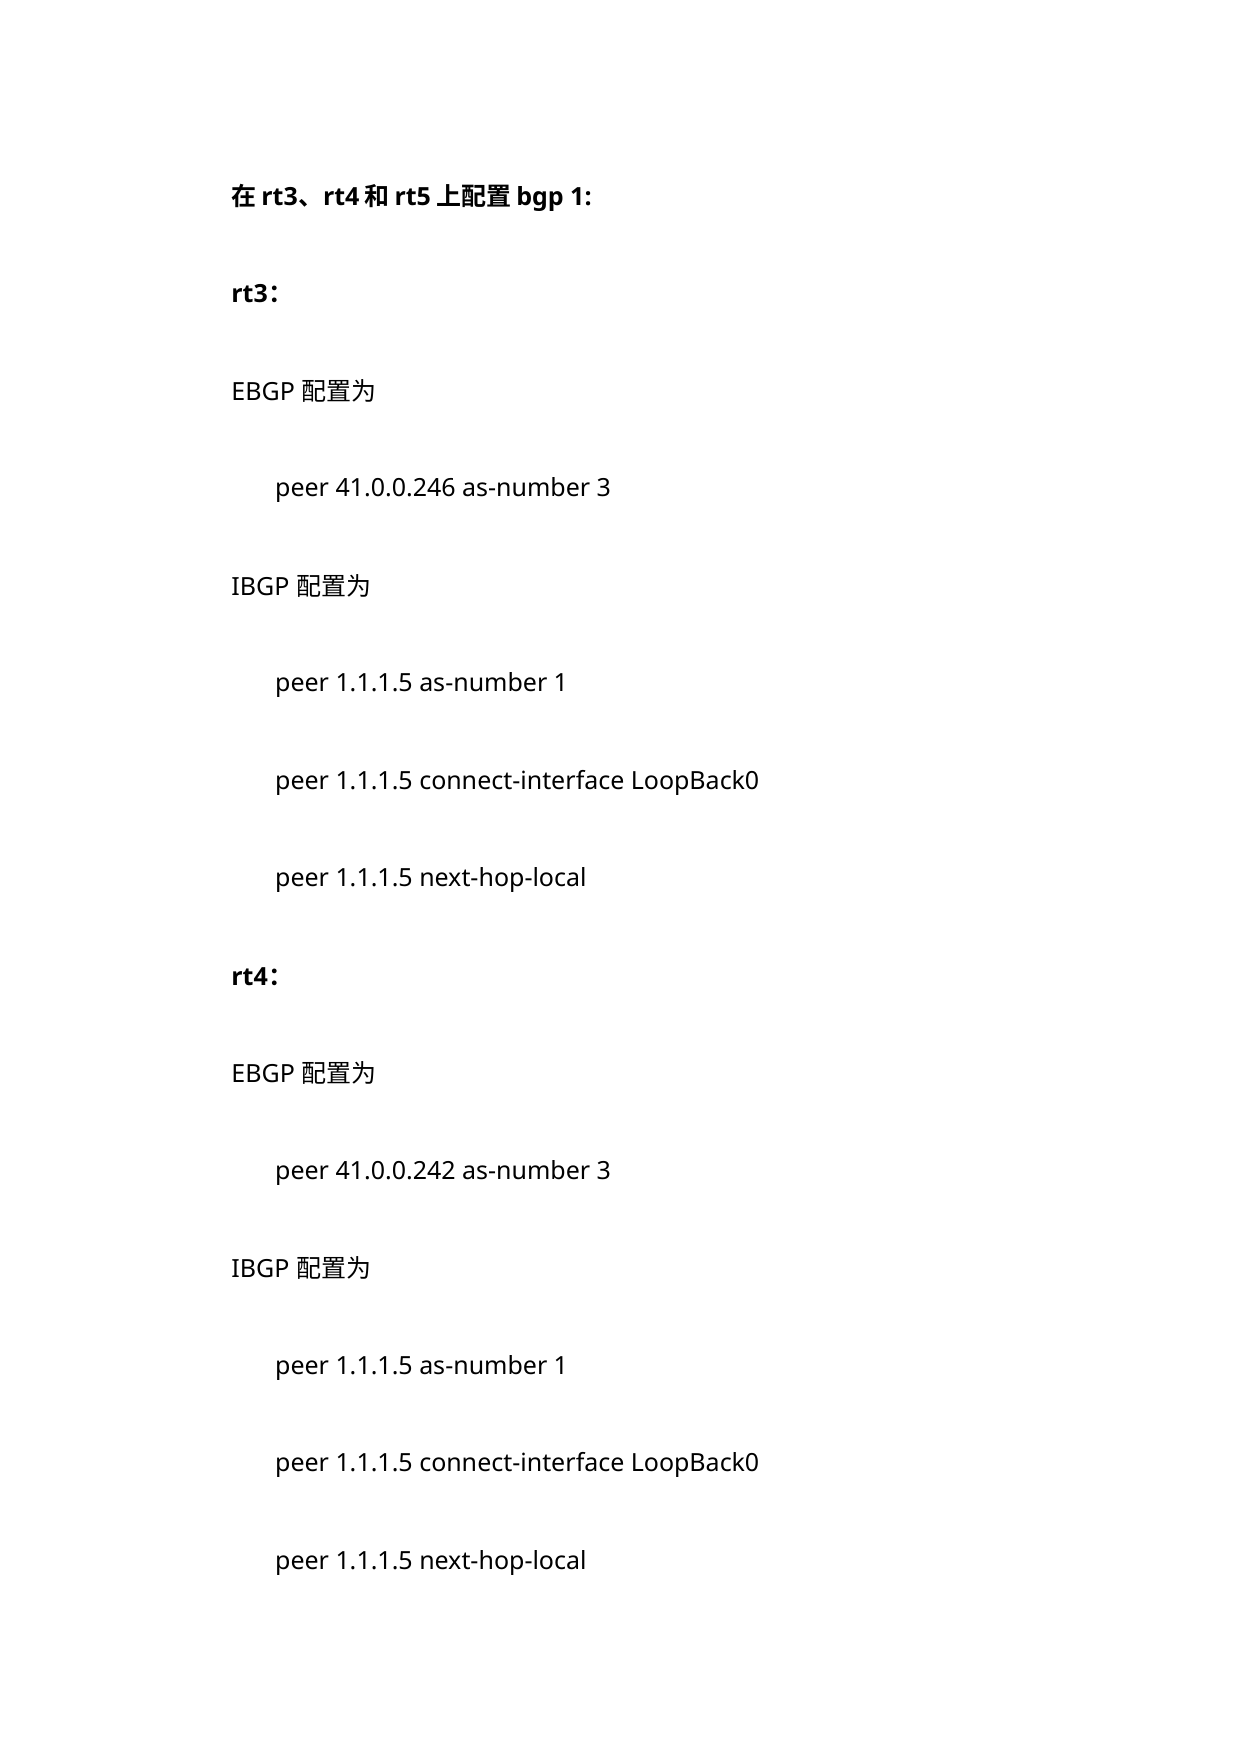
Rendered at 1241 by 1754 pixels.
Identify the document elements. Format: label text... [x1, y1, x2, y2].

text 在rt3、rt4和rt5上配置bgp 1: [187, 162, 1053, 227]
text EBGP 配置为 [187, 357, 1053, 422]
text peer 1.1.1.5 next-hop-local [231, 1527, 1053, 1592]
text peer 1.1.1.5 connect-interface LoopBack0 [231, 1429, 1053, 1494]
text peer 41.0.0.246 as-number 3 [231, 454, 1053, 519]
text peer 1.1.1.5 as-number 1 [231, 1332, 1053, 1397]
text IBGP 配置为 [187, 552, 1053, 617]
text peer 1.1.1.5 next-hop-local [231, 844, 1053, 909]
text EBGP 配置为 [187, 1039, 1053, 1104]
text IBGP 配置为 [187, 1234, 1053, 1299]
text peer 1.1.1.5 connect-interface LoopBack0 [231, 747, 1053, 812]
text peer 41.0.0.242 as-number 3 [231, 1137, 1053, 1202]
text peer 1.1.1.5 as-number 1 [231, 649, 1053, 714]
text rt4： [187, 942, 1053, 1007]
text rt3： [187, 259, 1053, 324]
